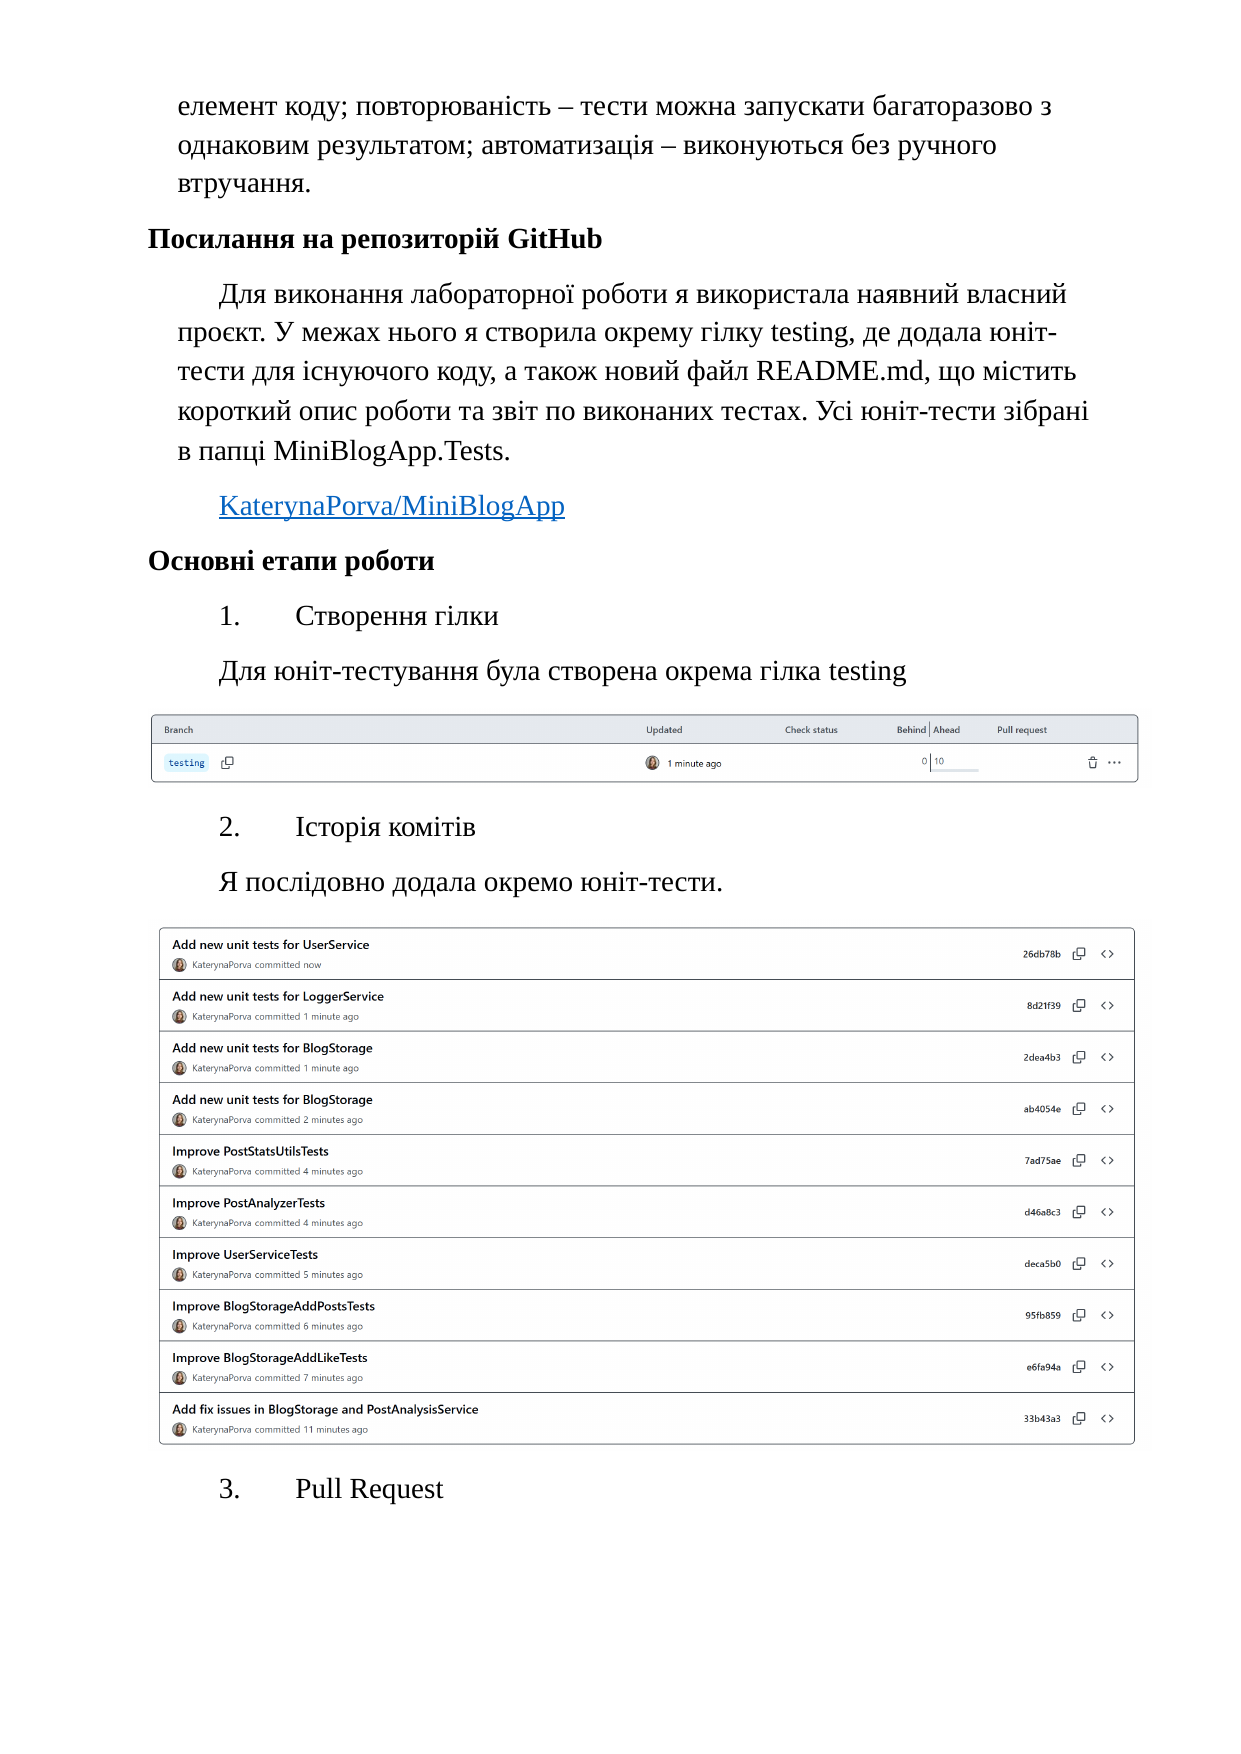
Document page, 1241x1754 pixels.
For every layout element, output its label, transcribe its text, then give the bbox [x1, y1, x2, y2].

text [177, 88, 1093, 199]
picture [147, 919, 1152, 1451]
list Створення гілки [177, 598, 1093, 632]
text Основні етапи роботи [148, 543, 1093, 577]
list Історія комітів [177, 809, 1093, 842]
picture [147, 708, 1152, 788]
list Pull Request [177, 1471, 1093, 1505]
text Для виконання лабораторної роботи я використала наявний власний проєкт. У межах нього я створила окрему гілку testing, де додала юніт-тести для існуючого коду, а також новий файл README.md, що містить короткий опис роботи та звіт по виконаних тестах. Усі юніт-тести зібрані в папці MiniBlogApp.Tests. [177, 276, 1093, 466]
text Я послідовно додала окремо юніт-тести. [177, 864, 1093, 897]
text KaterynaPorva/MiniBlogApp [177, 488, 1093, 521]
text Посилання на репозиторій GitHub [148, 221, 1093, 254]
text Для юніт-тестування була створена окрема гілка testing [177, 653, 1093, 687]
